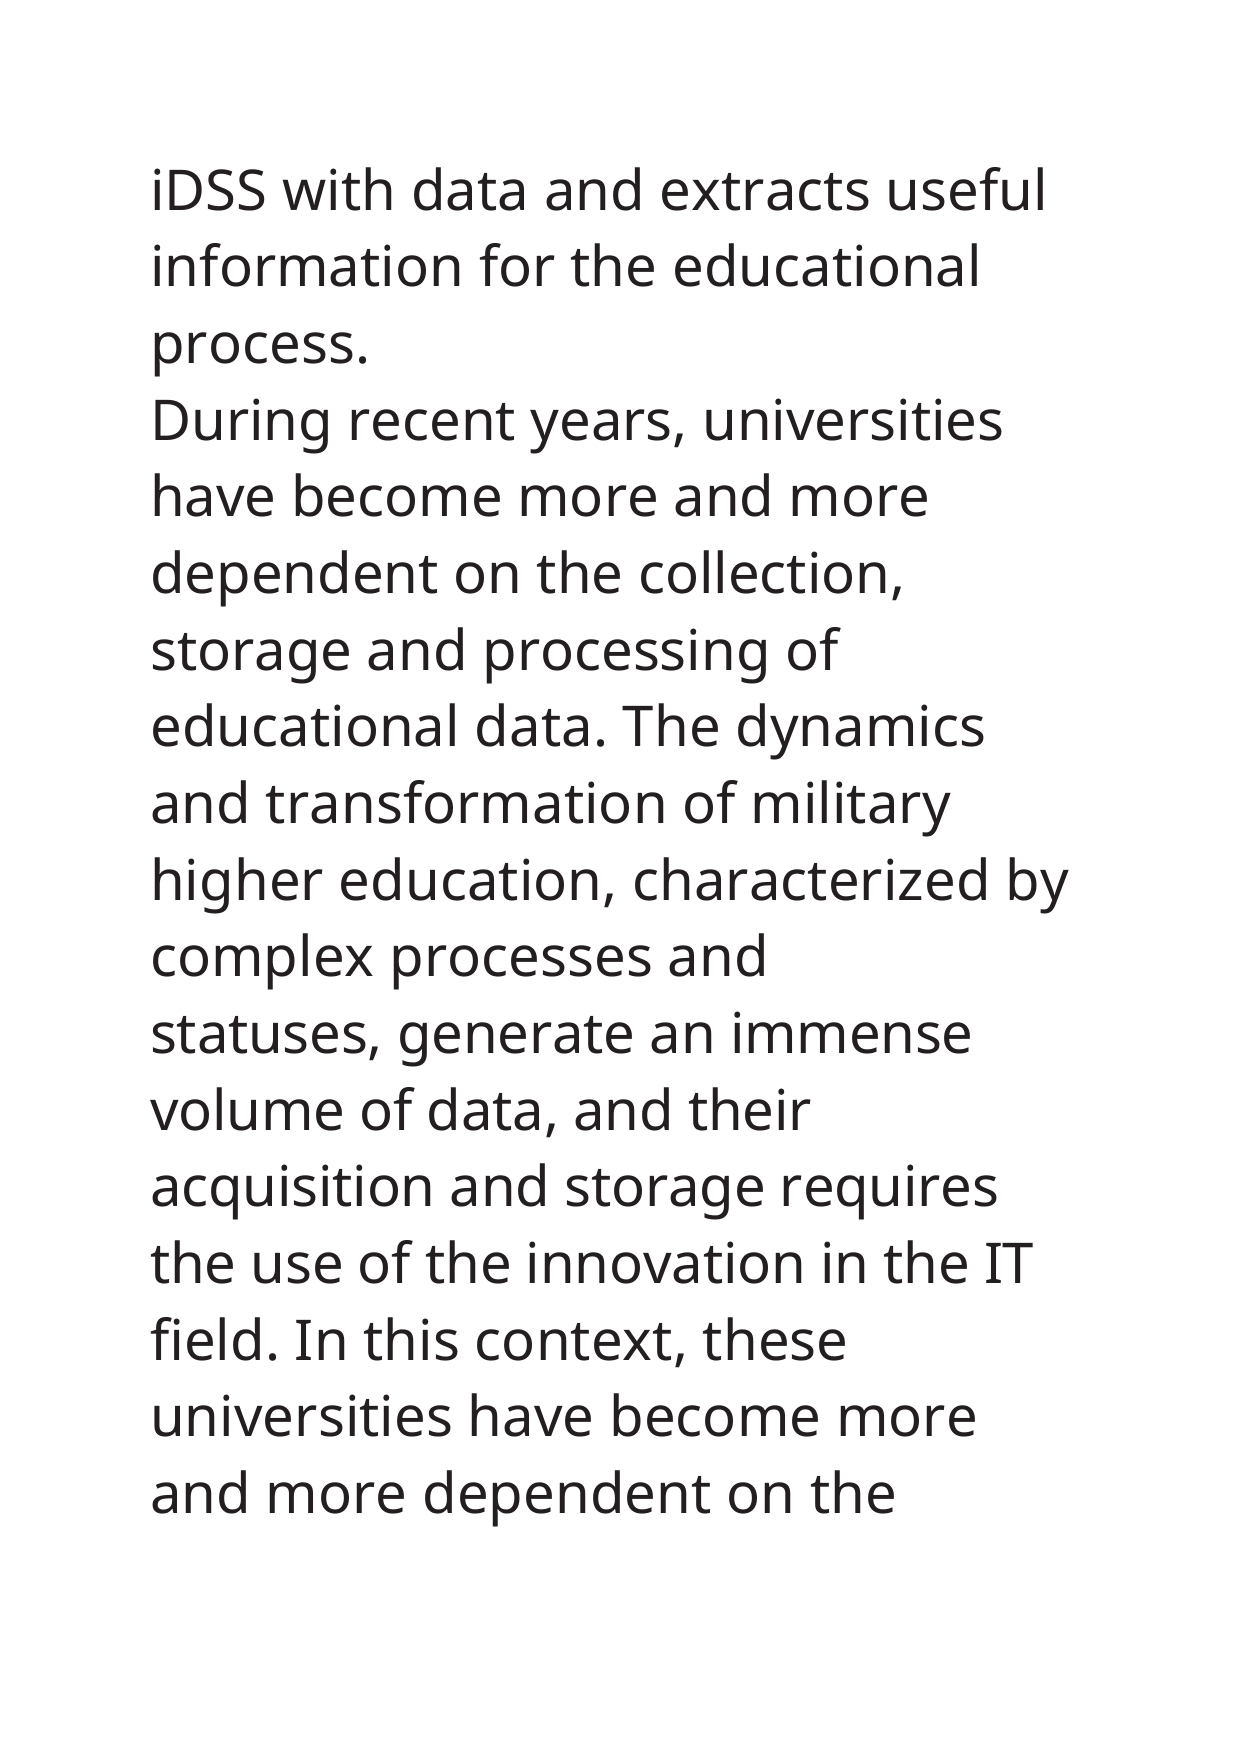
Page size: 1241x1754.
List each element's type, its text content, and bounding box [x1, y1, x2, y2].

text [150, 1300, 1090, 1530]
text During recent years, universities have become more and more dependent on the collection, storage and processing of [150, 380, 1090, 687]
text iDSS with data and extracts useful information for the educational process. [150, 150, 1090, 380]
text statuses, generate an immense volume of data, and their acquisition and storage requires the use of the innovation in the IT [150, 993, 1090, 1300]
text educational data. The dynamics and transformation of military higher education, characterized by complex processes and [150, 687, 1090, 993]
